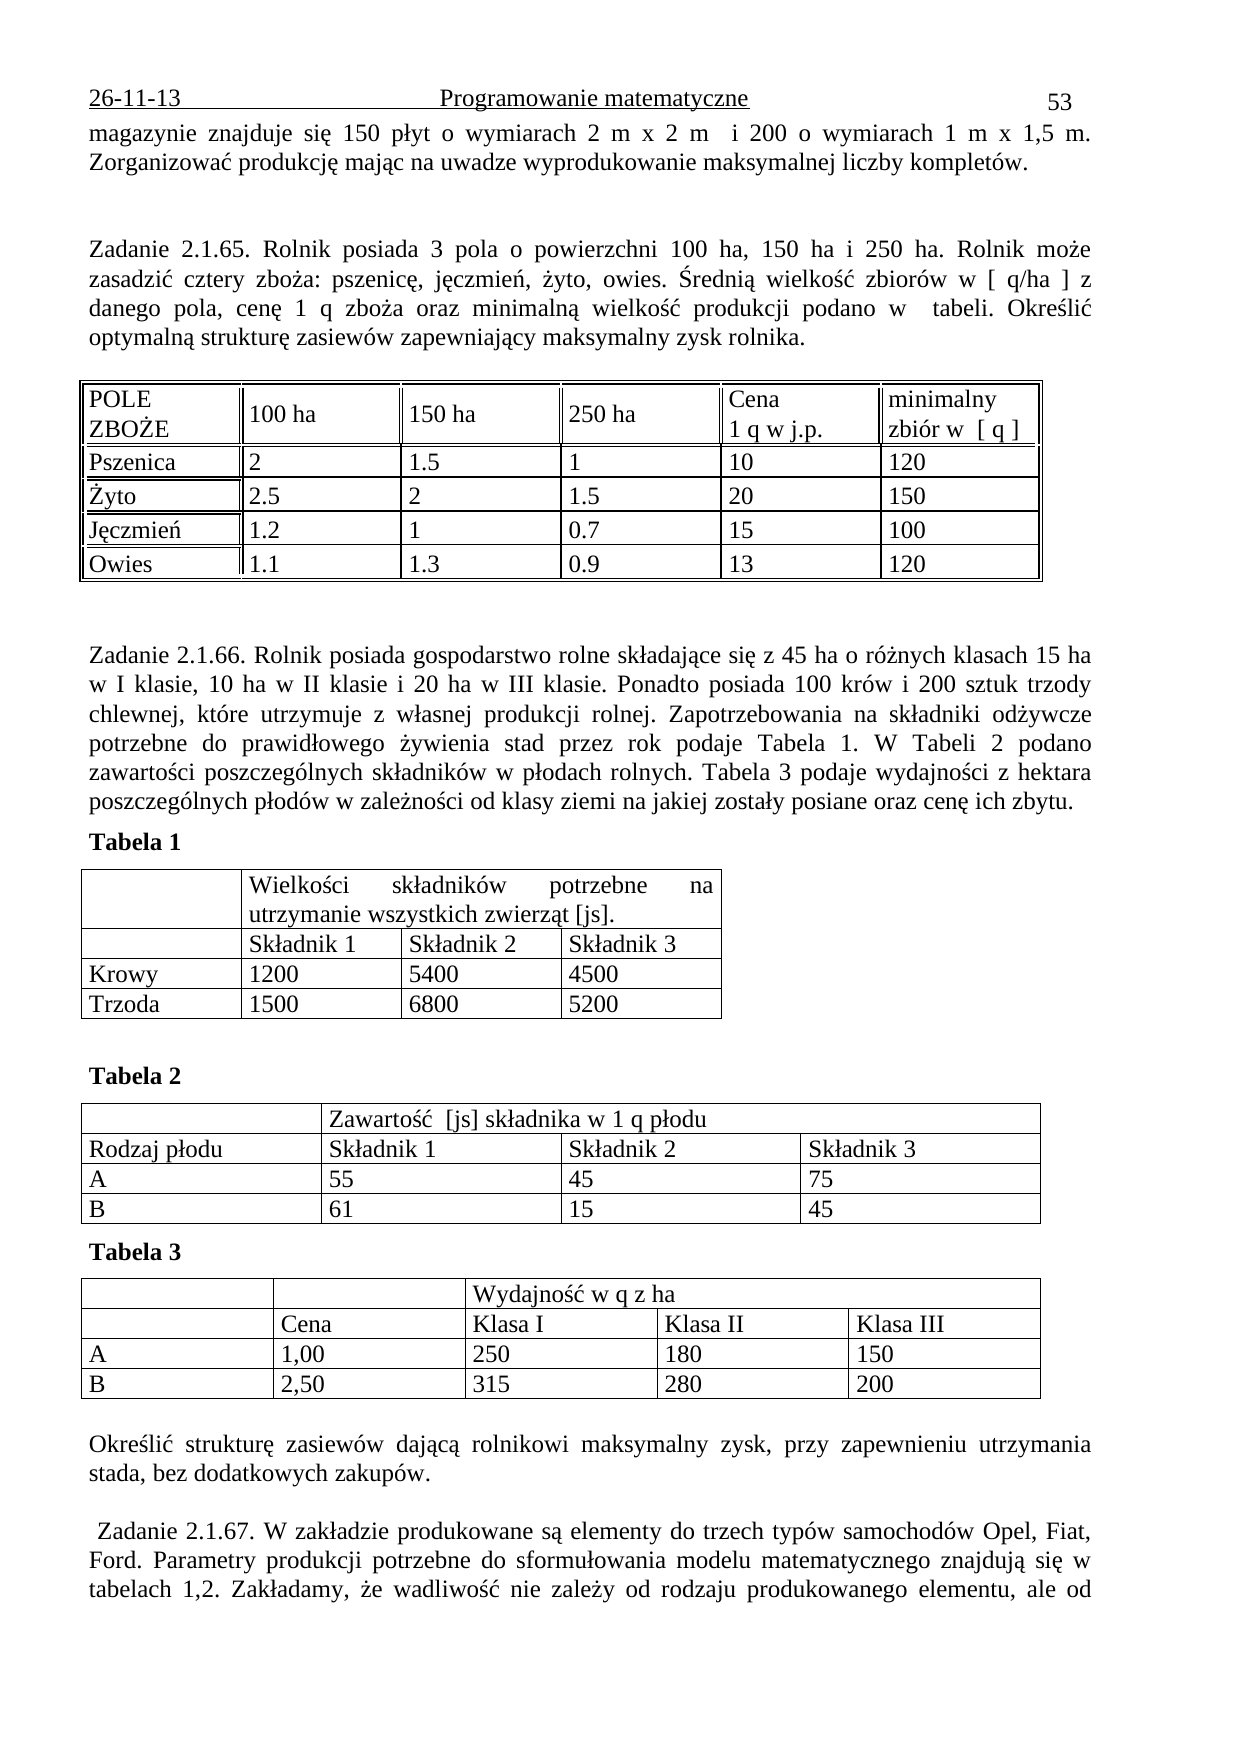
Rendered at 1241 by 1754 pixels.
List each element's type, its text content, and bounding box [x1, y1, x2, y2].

table_cell 6800 [402, 989, 561, 1018]
table_cell Pszenica [81, 443, 241, 476]
table_cell 1.2 [244, 512, 400, 544]
table_cell 120 [882, 545, 1038, 577]
table_cell 45 [801, 1194, 1040, 1223]
text Tabela 2 [89, 1061, 1092, 1090]
table_cell B [82, 1369, 273, 1398]
table_cell Składnik 3 [801, 1134, 1040, 1163]
table_cell [82, 929, 241, 958]
table_cell 120 [882, 443, 1041, 476]
table_header POLE ZBOŻE [84, 385, 241, 442]
text Tabela 1 [89, 827, 1092, 856]
table_cell 2.5 [244, 478, 400, 510]
table_cell Jęczmień [81, 510, 241, 544]
table_header [561, 381, 721, 442]
table_cell 1,00 [274, 1339, 465, 1368]
table_cell Owies [81, 544, 241, 577]
table_cell Klasa I [466, 1309, 657, 1338]
table_cell B [82, 1194, 321, 1223]
table_cell 20 [722, 478, 880, 510]
table_cell 0.7 [562, 512, 720, 544]
table_header Wydajność w q z ha [466, 1279, 1040, 1308]
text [89, 1516, 1092, 1603]
text Zadanie 2.1.65. Rolnik posiada 3 pola o powierzchni , i . Rolnik może zasadzić cztery zboża: pszenicę, jęczmień, żyto, owies. Średnią wielkość zbiorów w [ q/ha ] z danego pola, cenę 1 q zboża oraz minimalną wielkość produkcji podano w tabeli. Określić optymalną strukturę zasiewów zapewniający maksymalny zysk rolnika. [89, 234, 1092, 351]
table_cell 1500 [242, 989, 401, 1018]
table_cell 1200 [242, 959, 401, 988]
table_cell 1 [562, 447, 720, 476]
table_header [82, 870, 241, 928]
table_cell 150 [849, 1339, 1040, 1368]
table_cell [82, 1309, 273, 1338]
text Zadanie 2.1.66. Rolnik posiada gospodarstwo rolne składające się z o różnych klasach w I klasie, w II klasie i w III klasie. Ponadto posiada 100 krów i 200 sztuk trzody chlewnej, które utrzymuje z własnej produkcji rolnej. Zapotrzebowania na składniki odżywcze potrzebne do prawidłowego żywienia stad przez rok podaje Tabela 1. W Tabeli 2 podano zawartości poszczególnych składników w płodach rolnych. Tabela 3 podaje wydajności z hektara poszczególnych płodów w zależności od klasy ziemi na jakiej zostały posiane oraz cenę ich zbytu. [89, 640, 1092, 815]
table_cell 15 [722, 512, 880, 544]
table_cell 5200 [562, 989, 721, 1018]
table_cell 4500 [562, 959, 721, 988]
table_header [82, 1104, 321, 1132]
table_header [82, 1279, 273, 1308]
table_cell 100 [882, 512, 1038, 544]
table_header [241, 381, 401, 442]
table_cell 1.1 [241, 545, 400, 577]
table_cell 75 [801, 1164, 1040, 1193]
table_cell A [82, 1164, 321, 1193]
table_header Cena 1 q w j.p. [721, 381, 881, 442]
table_cell Rodzaj płodu [82, 1134, 321, 1163]
table_cell Klasa II [658, 1309, 848, 1338]
table_cell 2,50 [274, 1369, 465, 1398]
table_cell 2 [402, 478, 560, 510]
table_cell 2 [244, 447, 400, 476]
table_cell Trzoda [82, 989, 241, 1018]
table_cell 0.9 [562, 545, 720, 577]
table_cell Składnik 2 [562, 1134, 800, 1163]
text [89, 118, 1092, 176]
table_cell 45 [562, 1164, 800, 1193]
table_cell 10 [722, 447, 880, 476]
table_cell 315 [466, 1369, 657, 1398]
table_cell 1.5 [402, 447, 560, 476]
table_header Zawartość [js] składnika w 1 q płodu [322, 1104, 1040, 1132]
table_cell 200 [849, 1369, 1040, 1398]
table_header minimalny zbiór w [ q ] [881, 384, 1038, 442]
text Określić strukturę zasiewów dającą rolnikowi maksymalny zysk, przy zapewnieniu utrzymania stada, bez dodatkowych zakupów. [89, 1428, 1092, 1487]
table_header [401, 381, 561, 442]
table_cell 280 [658, 1369, 848, 1398]
table_cell 250 [466, 1339, 657, 1368]
table_cell Składnik 1 [322, 1134, 561, 1163]
table_cell A [82, 1339, 273, 1368]
table_header Wielkości składników potrzebne na utrzymanie wszystkich zwierząt [js]. [242, 870, 721, 928]
table_cell 150 [882, 478, 1038, 510]
table_cell Cena [274, 1309, 465, 1338]
table_cell 15 [562, 1194, 800, 1223]
table_cell 1.3 [402, 545, 560, 577]
table_cell 61 [322, 1194, 561, 1223]
text Tabela 3 [89, 1236, 1092, 1265]
table_cell 5400 [402, 959, 561, 988]
table_header [274, 1279, 465, 1308]
table_cell Klasa III [849, 1309, 1040, 1338]
table_cell 13 [722, 545, 880, 577]
table_cell 55 [322, 1164, 561, 1193]
table_cell 1 [402, 512, 560, 544]
table_cell 180 [658, 1339, 848, 1368]
table_cell Składnik 2 [402, 929, 561, 958]
table_cell Krowy [82, 959, 241, 988]
table_cell Składnik 1 [242, 929, 401, 958]
table_cell 1.5 [562, 478, 720, 510]
table_cell Składnik 3 [562, 929, 721, 958]
table_cell Żyto [81, 476, 241, 510]
